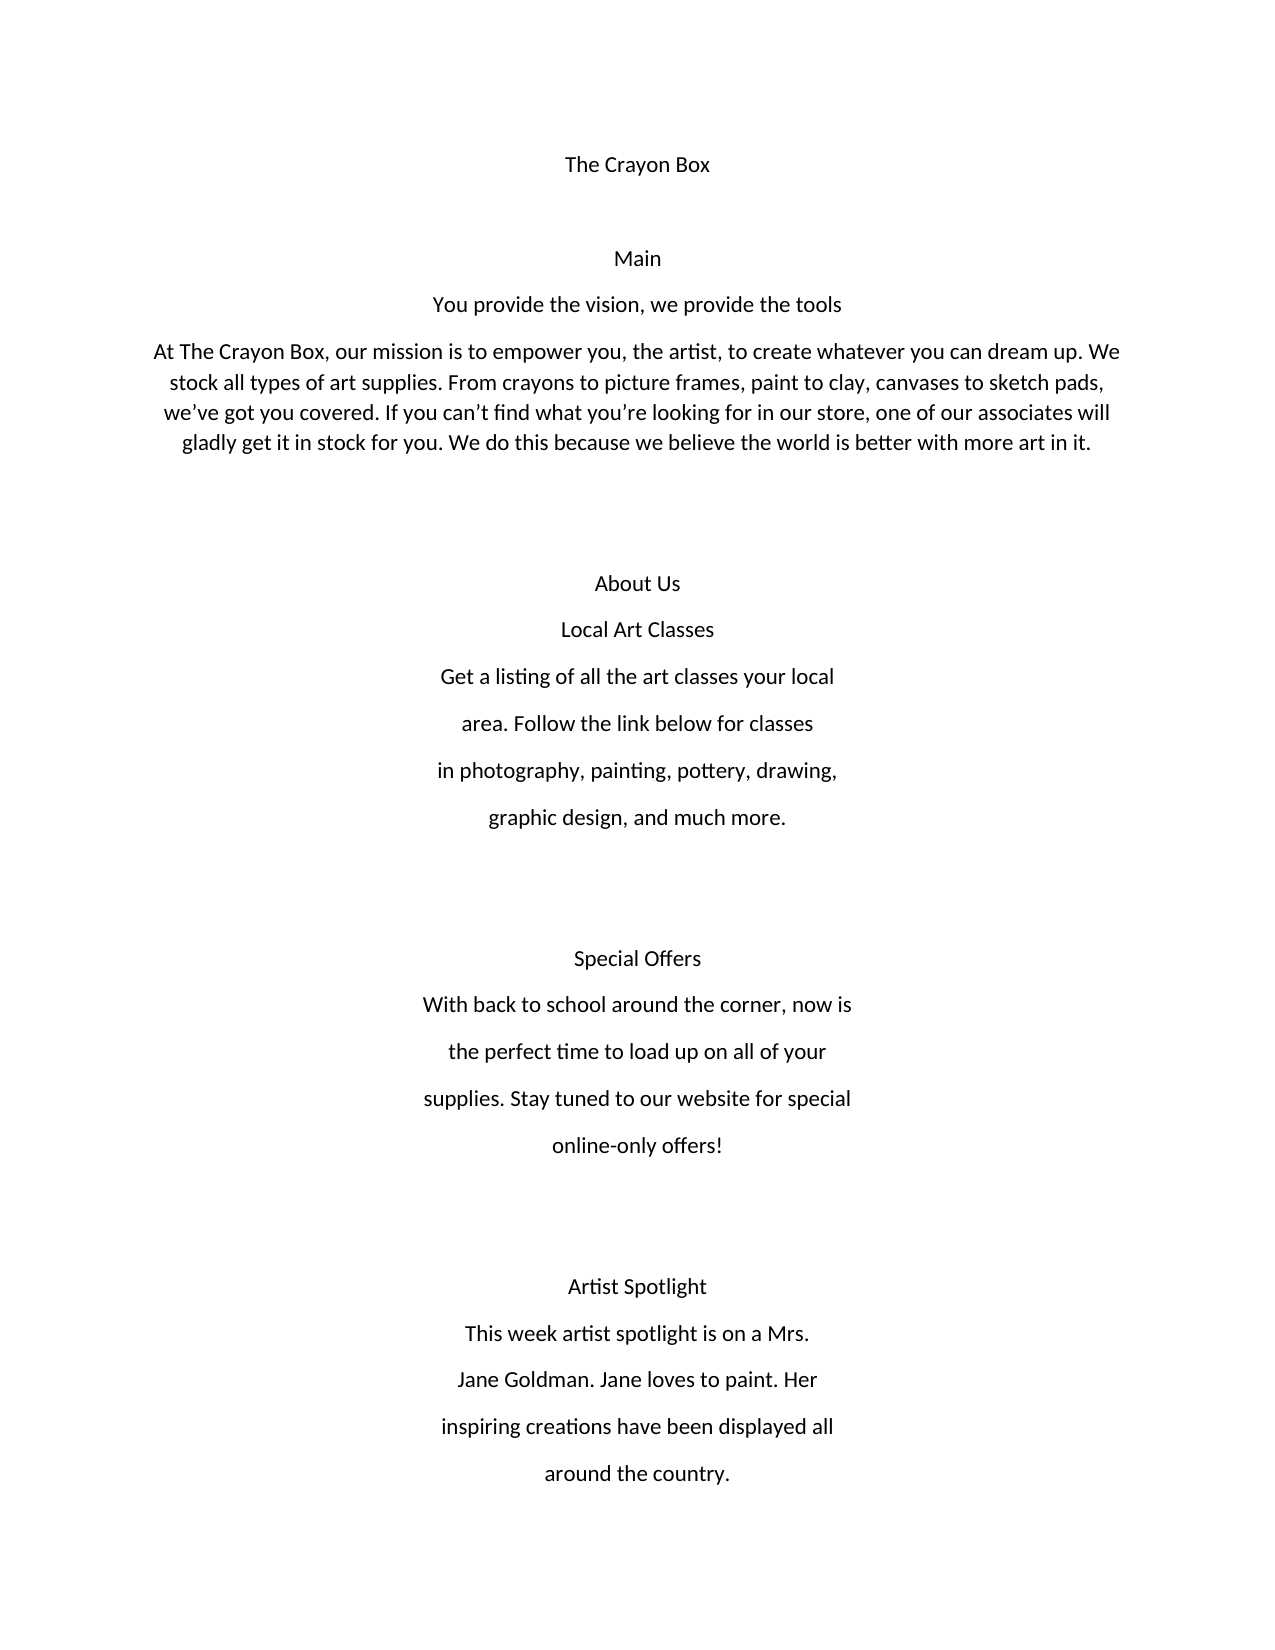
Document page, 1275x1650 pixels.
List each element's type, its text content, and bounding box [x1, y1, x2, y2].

text online-only offers! [150, 1131, 1125, 1159]
text Artist Spotlight [150, 1272, 1125, 1300]
text At The Crayon Box, our mission is to empower you, the artist, to create whatever you can dream up. We stock all types of art supplies. From crayons to picture frames, paint to clay, canvases to sketch pads, we’ve got you covered. If you can’t find what you’re looking for in our store, one of our associates will gladly get it in stock for you. We do this because we believe the world is better with more art in it. [150, 337, 1125, 456]
text Special Offers [150, 944, 1125, 972]
text About Us [150, 569, 1125, 597]
text Jane Goldman. Jane loves to paint. Her [150, 1366, 1125, 1394]
text supplies. Stay tuned to our website for special [150, 1084, 1125, 1112]
text in photography, painting, pottery, drawing, [150, 756, 1125, 784]
text With back to school around the corner, now is [150, 991, 1125, 1019]
text around the country. [150, 1459, 1125, 1487]
text the perfect time to load up on all of your [150, 1037, 1125, 1066]
text graphic design, and much more. [150, 803, 1125, 831]
text Main [150, 244, 1125, 272]
text area. Follow the link below for classes [150, 709, 1125, 737]
text Local Art Classes [150, 616, 1125, 644]
text Get a listing of all the art classes your local [150, 662, 1125, 691]
text You provide the vision, we provide the tools [150, 291, 1125, 319]
text inspiring creations have been displayed all [150, 1412, 1125, 1441]
text The Crayon Box [150, 150, 1125, 178]
text This week artist spotlight is on a Mrs. [150, 1319, 1125, 1347]
